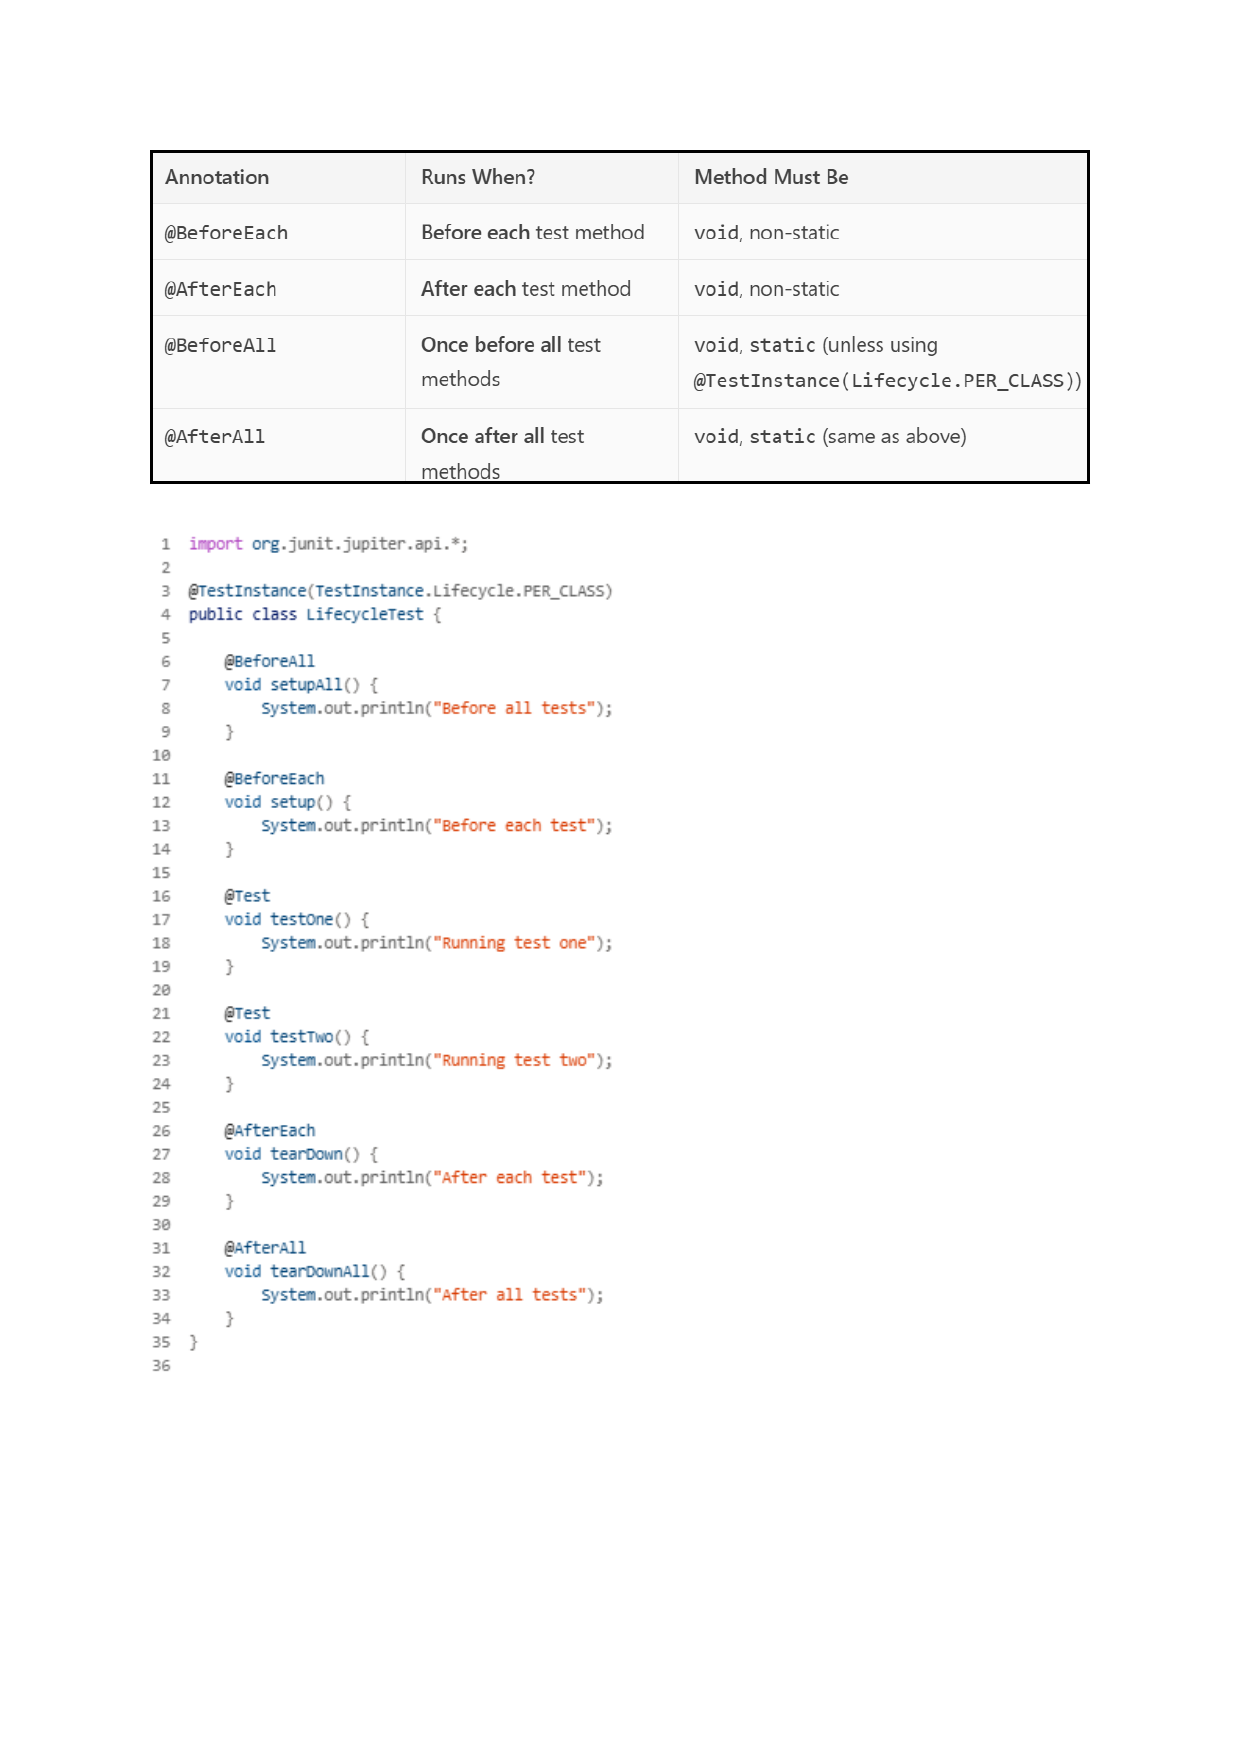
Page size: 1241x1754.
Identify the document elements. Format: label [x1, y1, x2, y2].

picture [153, 153, 1087, 481]
picture [150, 506, 646, 1379]
